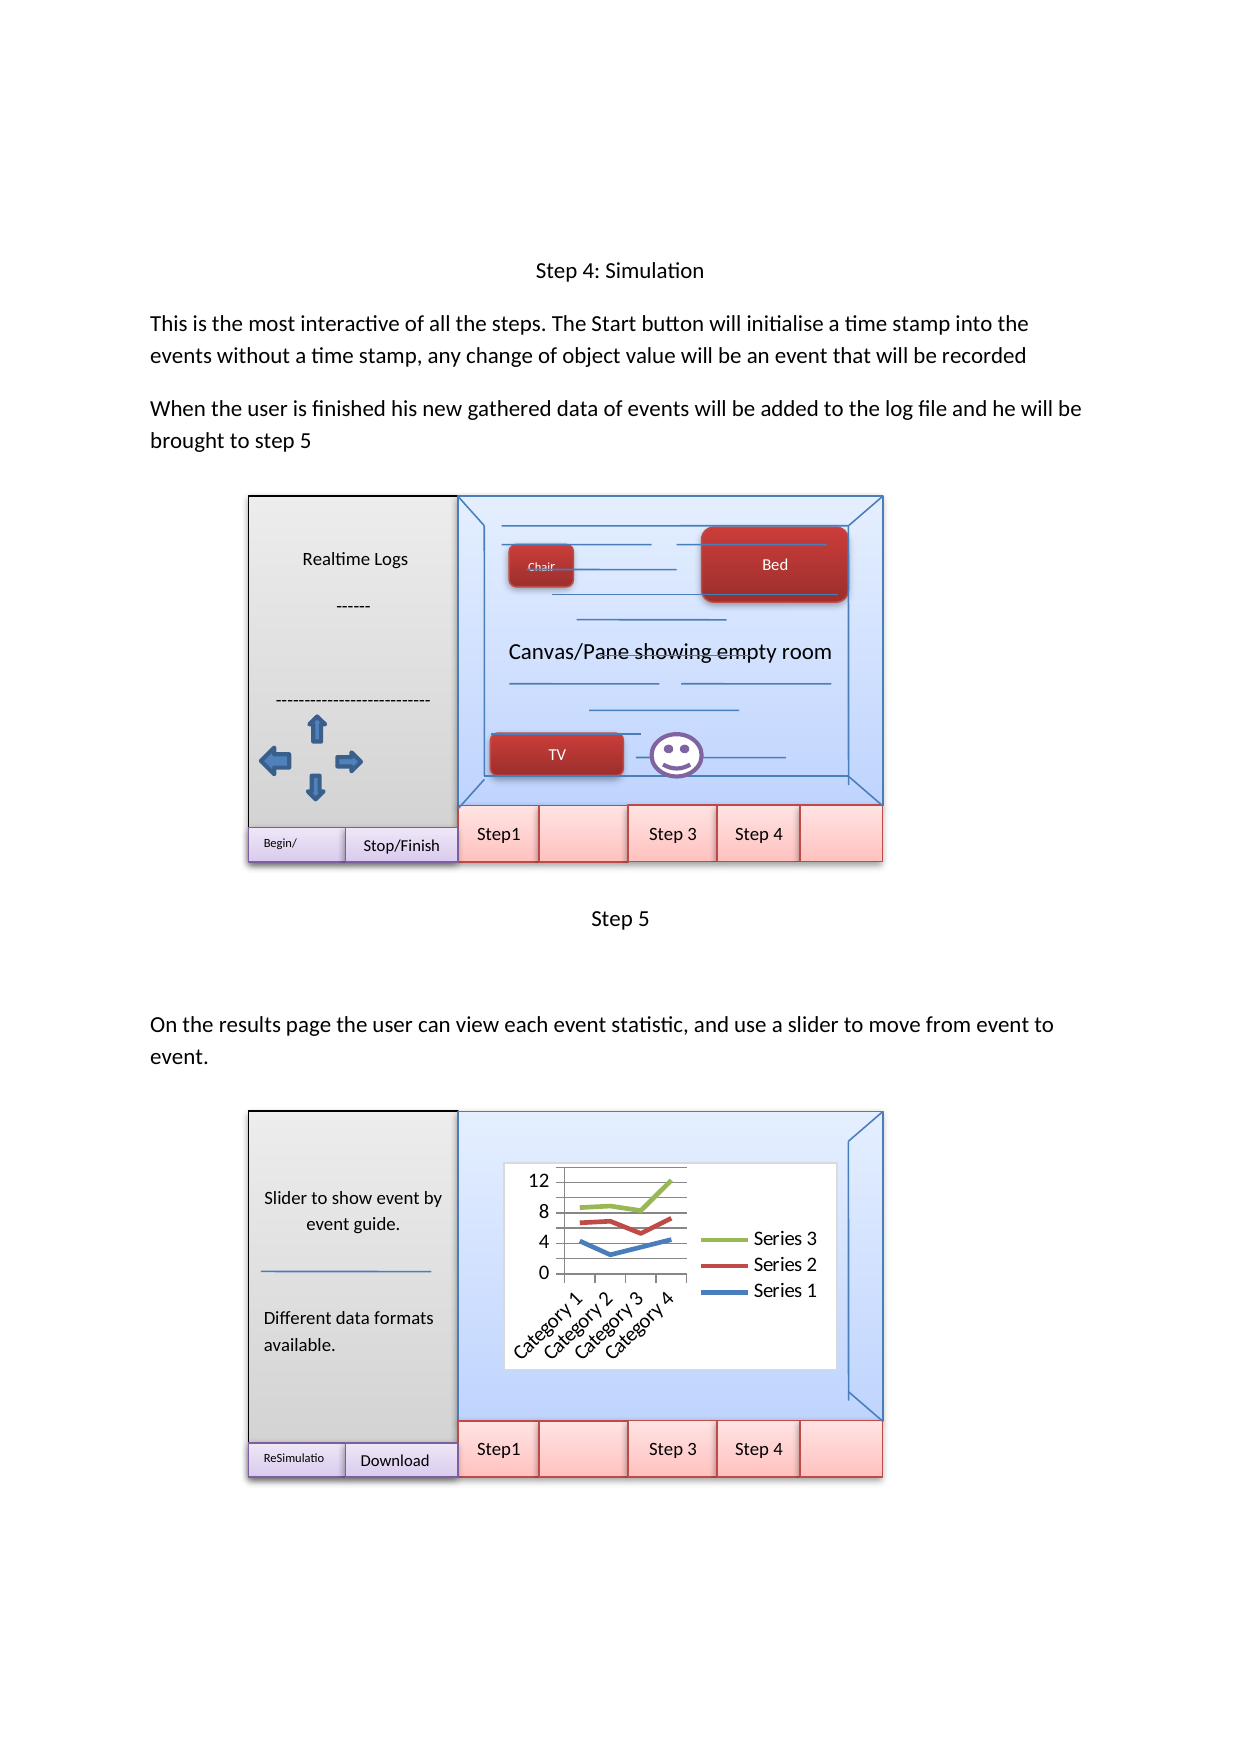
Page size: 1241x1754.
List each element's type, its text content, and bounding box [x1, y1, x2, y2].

text This is the most interactive of all the steps. The Start button will initialise a time stamp into the events without a time stamp, any change of object value will be an event that will be recorded [150, 309, 1090, 369]
text Step 5 [150, 904, 1090, 932]
text When the user is finished his new gathered data of events will be added to the log file and he will be brought to step 5 [150, 394, 1090, 454]
text Step 4: Simulation [150, 256, 1090, 284]
text On the results page the user can view each event statistic, and use a slider to move from event to event. [150, 1010, 1090, 1070]
